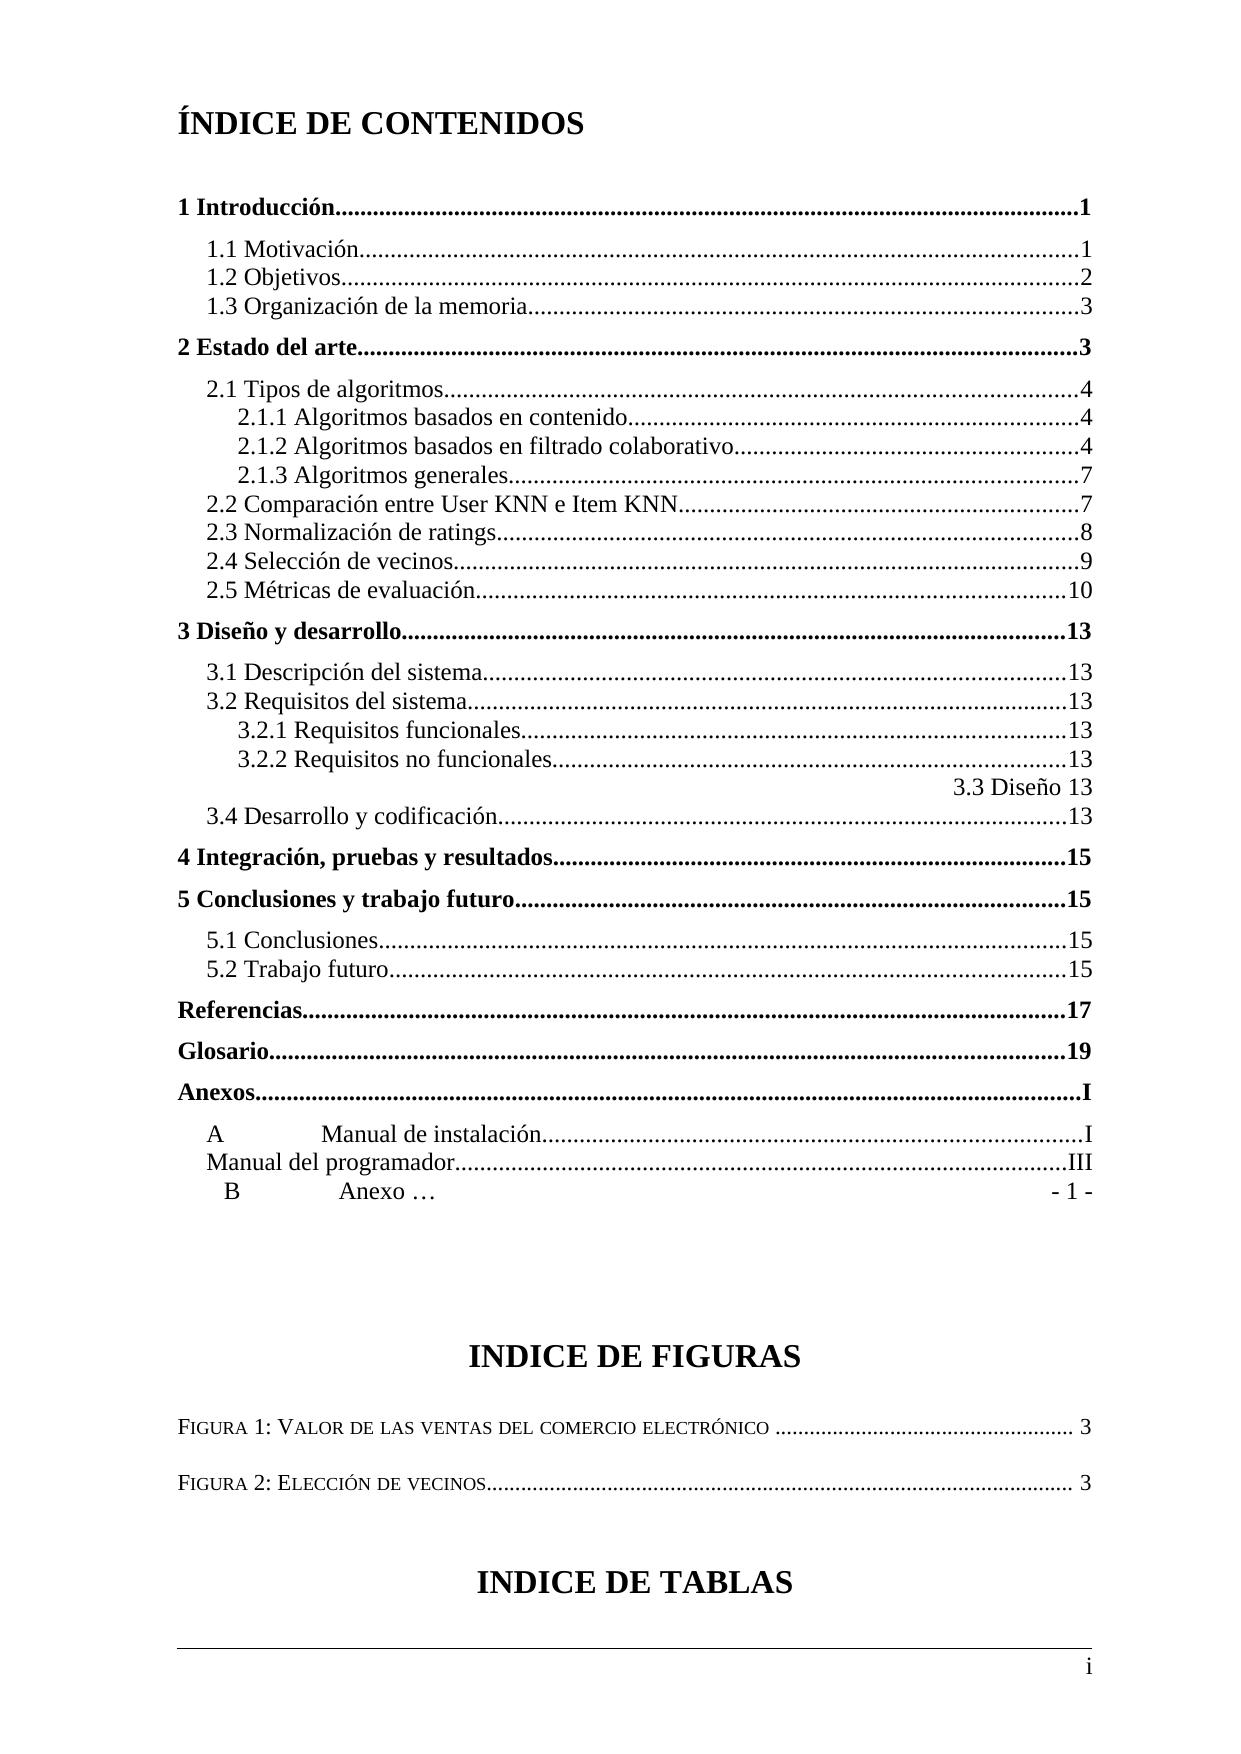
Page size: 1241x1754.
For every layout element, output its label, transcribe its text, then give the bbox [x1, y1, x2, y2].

text 4 Integración, pruebas y resultados 15 [177, 842, 1092, 871]
text Glosario 19 [177, 1036, 1092, 1065]
text Figura 2: Elección de vecinos 3 [177, 1469, 1092, 1495]
text 3.4 Desarrollo y codificación 13 [162, 801, 1092, 830]
text 5.1 Conclusiones 15 [162, 925, 1092, 954]
text 2.2 Comparación entre User KNN e Item KNN 7 [162, 489, 1092, 517]
text 2.4 Selección de vecinos 9 [162, 546, 1092, 575]
text INDICE DE FIGURAS [177, 1337, 1092, 1375]
text Manual del programador III [162, 1147, 1092, 1176]
text B Anexo … - 1 - [162, 1176, 1092, 1205]
text 3.2.2 Requisitos no funcionales 13 [207, 744, 1092, 772]
text 5 Conclusiones y trabajo futuro 15 [177, 884, 1092, 912]
text 1.3 Organización de la memoria 3 [162, 291, 1092, 320]
text ÍNDICE DE CONTENIDOS [177, 103, 1092, 142]
text 1.1 Motivación 1 [162, 234, 1092, 262]
text 1 Introducción 1 [177, 192, 1092, 221]
text 5.2 Trabajo futuro 15 [162, 954, 1092, 982]
text Anexos I [177, 1077, 1092, 1106]
text 2.5 Métricas de evaluación 10 [162, 575, 1092, 604]
text 3.3 Diseño 13 [162, 772, 1092, 801]
text 2.3 Normalización de ratings 8 [162, 517, 1092, 546]
text 2.1.1 Algoritmos basados en contenido 4 [207, 402, 1092, 431]
text INDICE DE TABLAS [177, 1563, 1092, 1601]
text 2.1 Tipos de algoritmos 4 [162, 374, 1092, 402]
text 1.2 Objetivos 2 [162, 262, 1092, 291]
text 3.2 Requisitos del sistema 13 [162, 686, 1092, 715]
text 2.1.3 Algoritmos generales 7 [207, 460, 1092, 489]
text Figura 1: Valor de las ventas del comercio electrónico 3 [177, 1413, 1092, 1440]
text 3.2.1 Requisitos funcionales 13 [207, 715, 1092, 744]
text 2.1.2 Algoritmos basados en filtrado colaborativo 4 [207, 431, 1092, 460]
text 3 Diseño y desarrollo 13 [177, 616, 1092, 645]
text A Manual de instalación I [162, 1119, 1092, 1147]
text Referencias 17 [177, 995, 1092, 1024]
text 2 Estado del arte 3 [177, 332, 1092, 361]
text 3.1 Descripción del sistema 13 [162, 657, 1092, 686]
